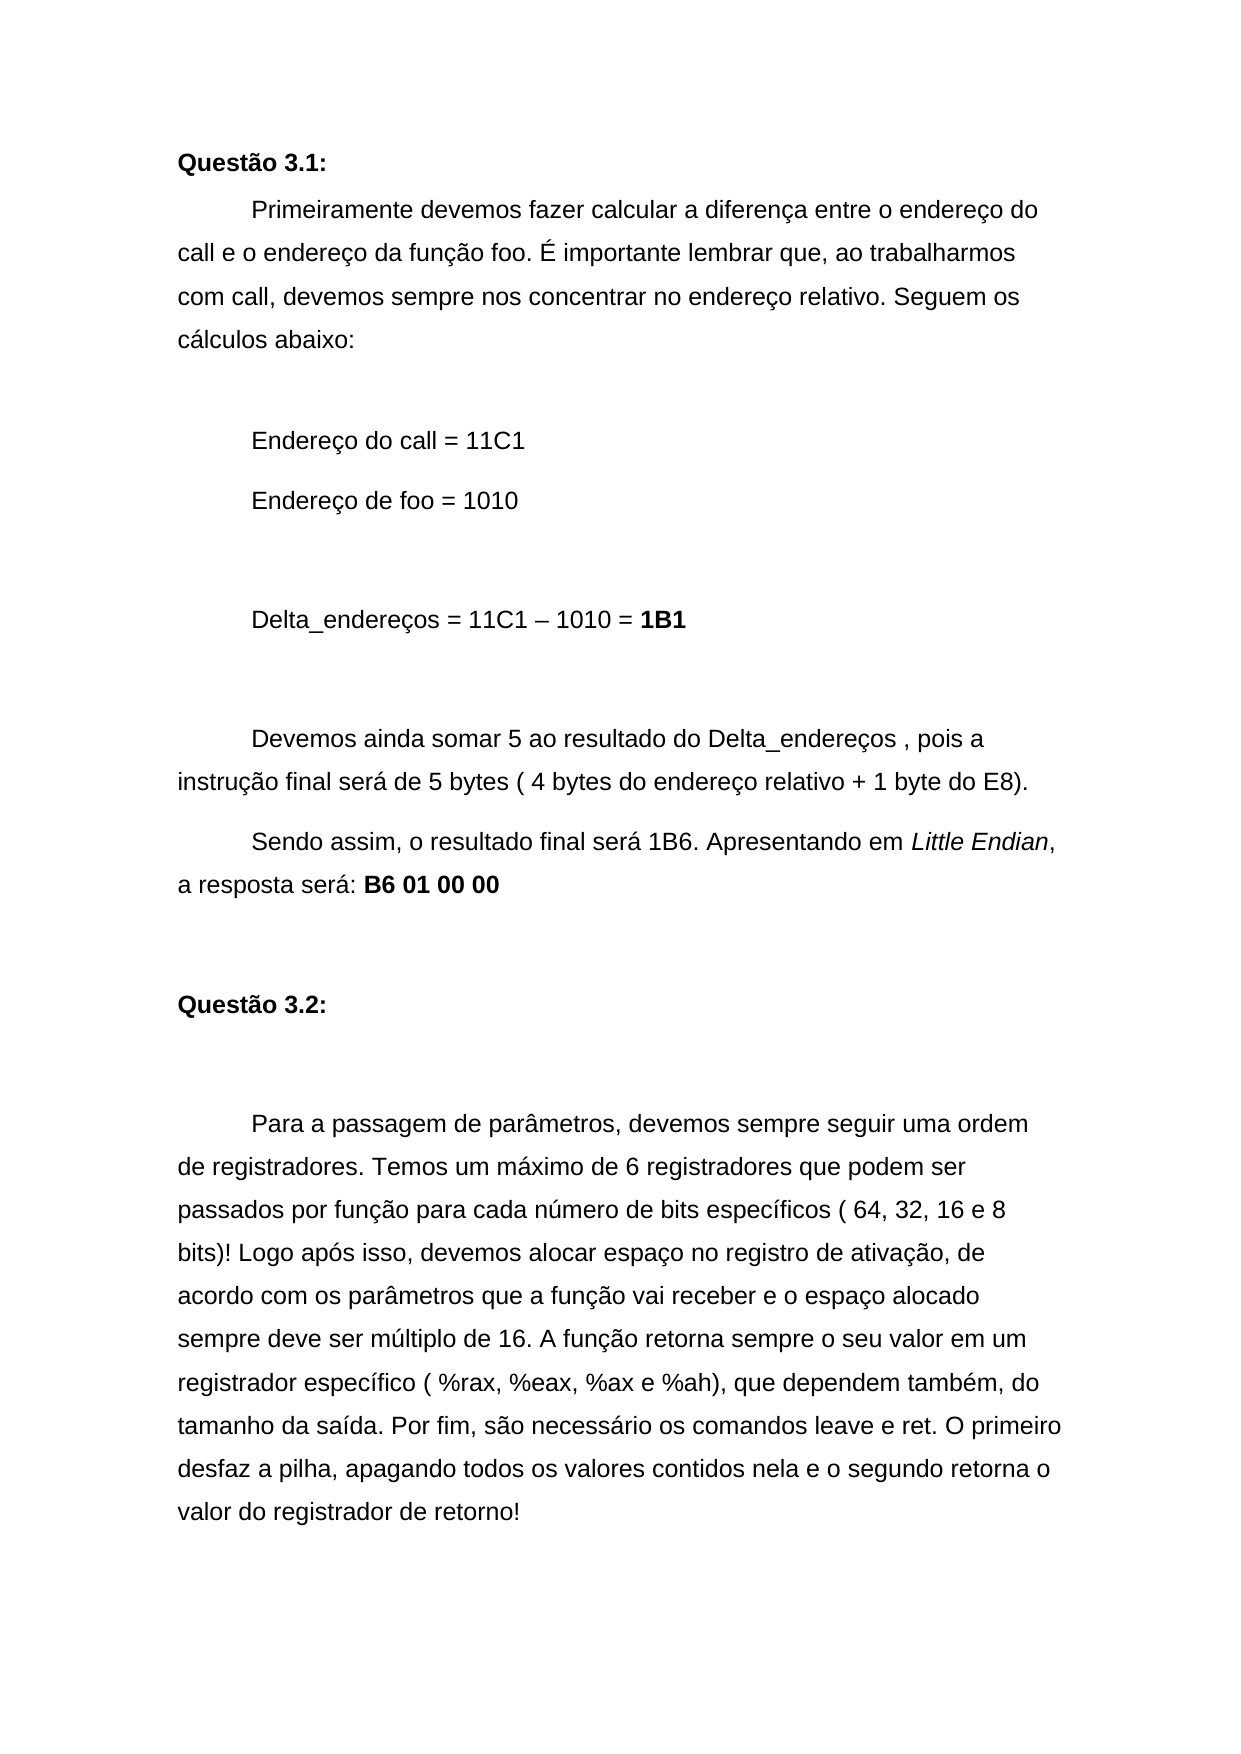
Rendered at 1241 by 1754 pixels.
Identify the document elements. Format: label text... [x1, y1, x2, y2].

text Questão 3.1: [177, 148, 1063, 176]
text Devemos ainda somar 5 ao resultado do Delta_endereços , pois a instrução final será de 5 bytes ( 4 bytes do endereço relativo + 1 byte do E8). [177, 724, 1063, 796]
text Endereço de foo = 1010 [177, 486, 1063, 514]
text Delta_endereços = 11C1 – 1010 = 1B1 [177, 605, 1063, 634]
text Primeiramente devemos fazer calcular a diferença entre o endereço do call e o endereço da função foo. É importante lembrar que, ao trabalharmos com call, devemos sempre nos concentrar no endereço relativo. Seguem os cálculos abaixo: [177, 195, 1063, 395]
text Endereço do call = 11C1 [177, 426, 1063, 455]
text Sendo assim, o resultado final será 1B6. Apresentando em Little Endian, a resposta será: B6 01 00 00 [177, 827, 1063, 899]
text Para a passagem de parâmetros, devemos sempre seguir uma ordem de registradores. Temos um máximo de 6 registradores que podem ser passados por função para cada número de bits específicos ( 64, 32, 16 e 8 bits)! Logo após isso, devemos alocar espaço no registro de ativação, de acordo com os parâmetros que a função vai receber e o espaço alocado sempre deve ser múltiplo de 16. A função retorna sempre o seu valor em um registrador específico ( %rax, %eax, %ax e %ah), que dependem também, do tamanho da saída. Por fim, são necessário os comandos leave e ret. O primeiro desfaz a pilha, apagando todos os valores contidos nela e o segundo retorna o valor do registrador de retorno! [177, 1109, 1063, 1526]
text Questão 3.2: [177, 990, 1063, 1019]
